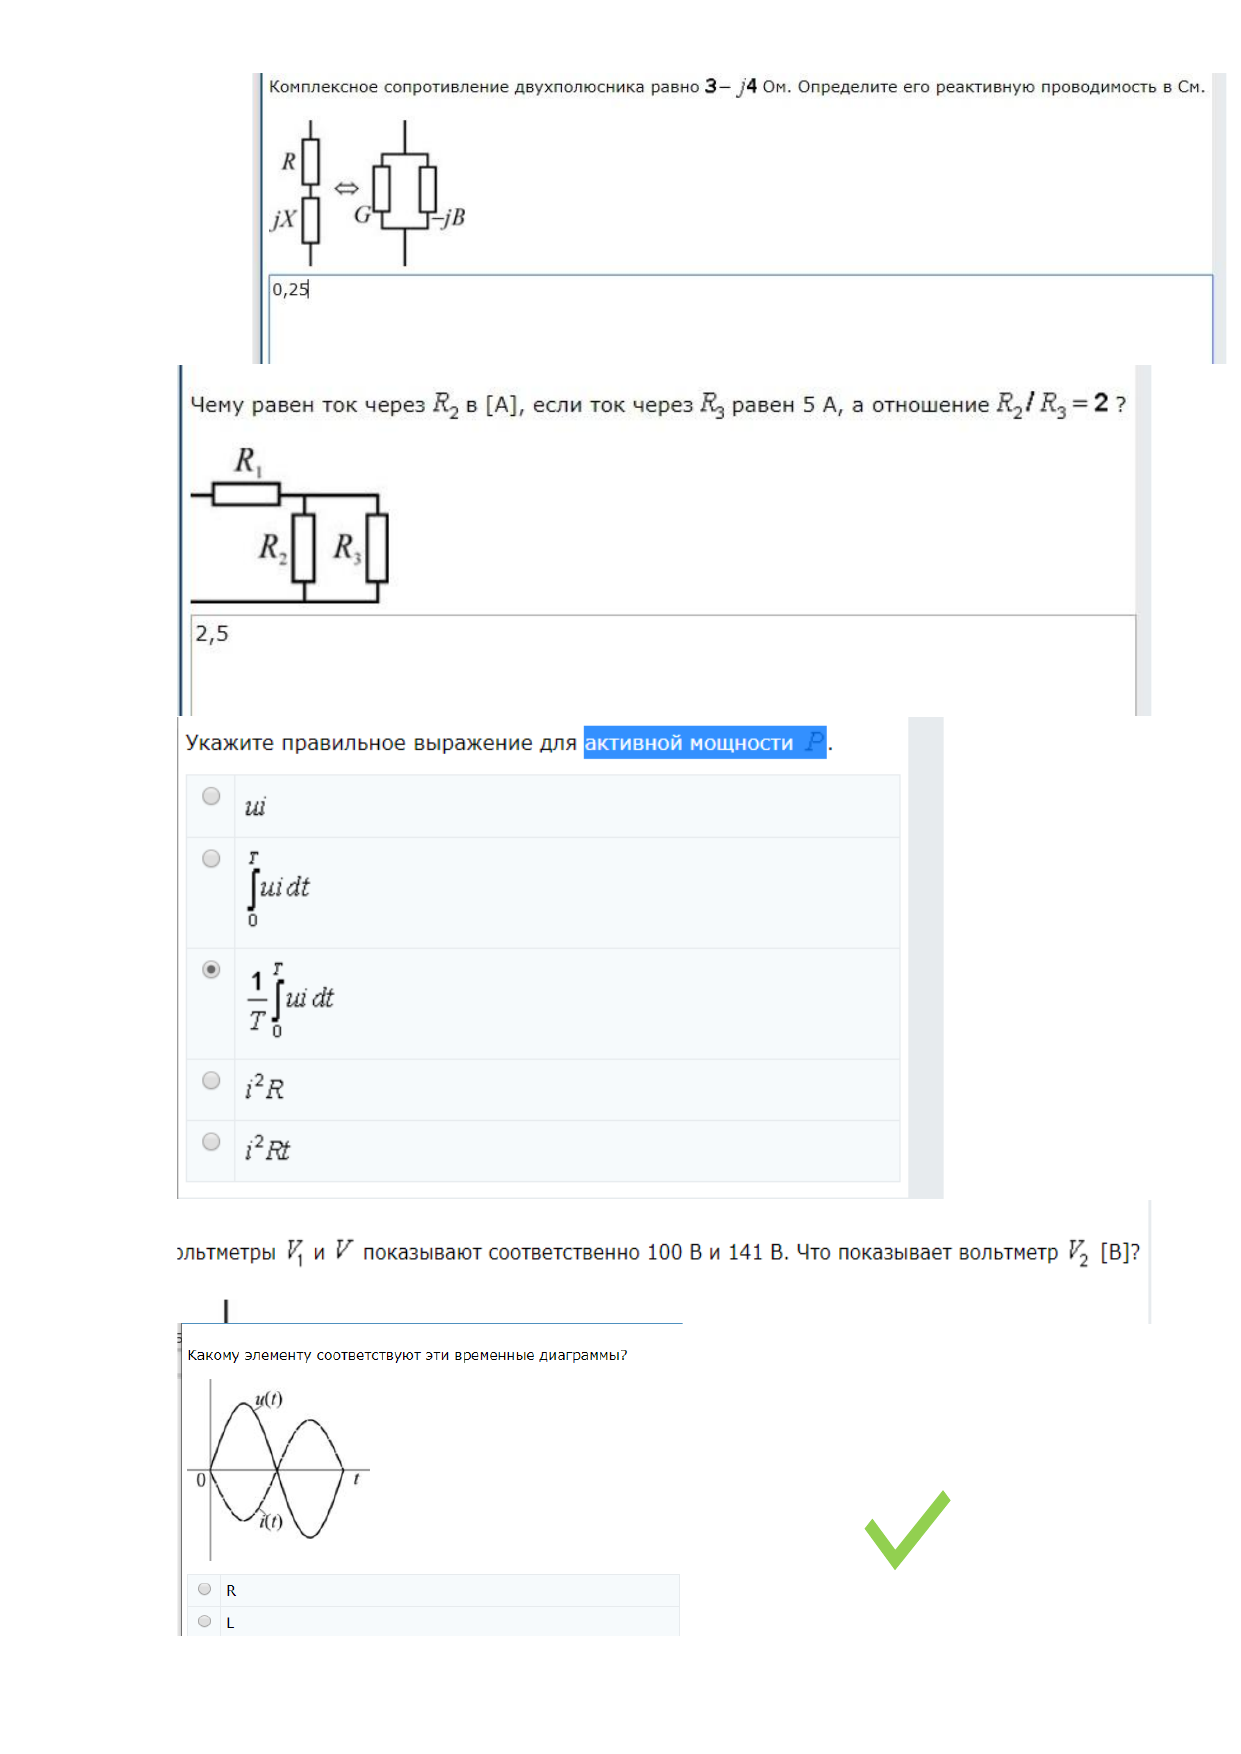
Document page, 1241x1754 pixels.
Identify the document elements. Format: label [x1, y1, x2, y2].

picture [177, 1200, 1152, 1636]
picture [252, 73, 1227, 364]
picture [177, 365, 1152, 716]
picture [177, 717, 944, 1199]
